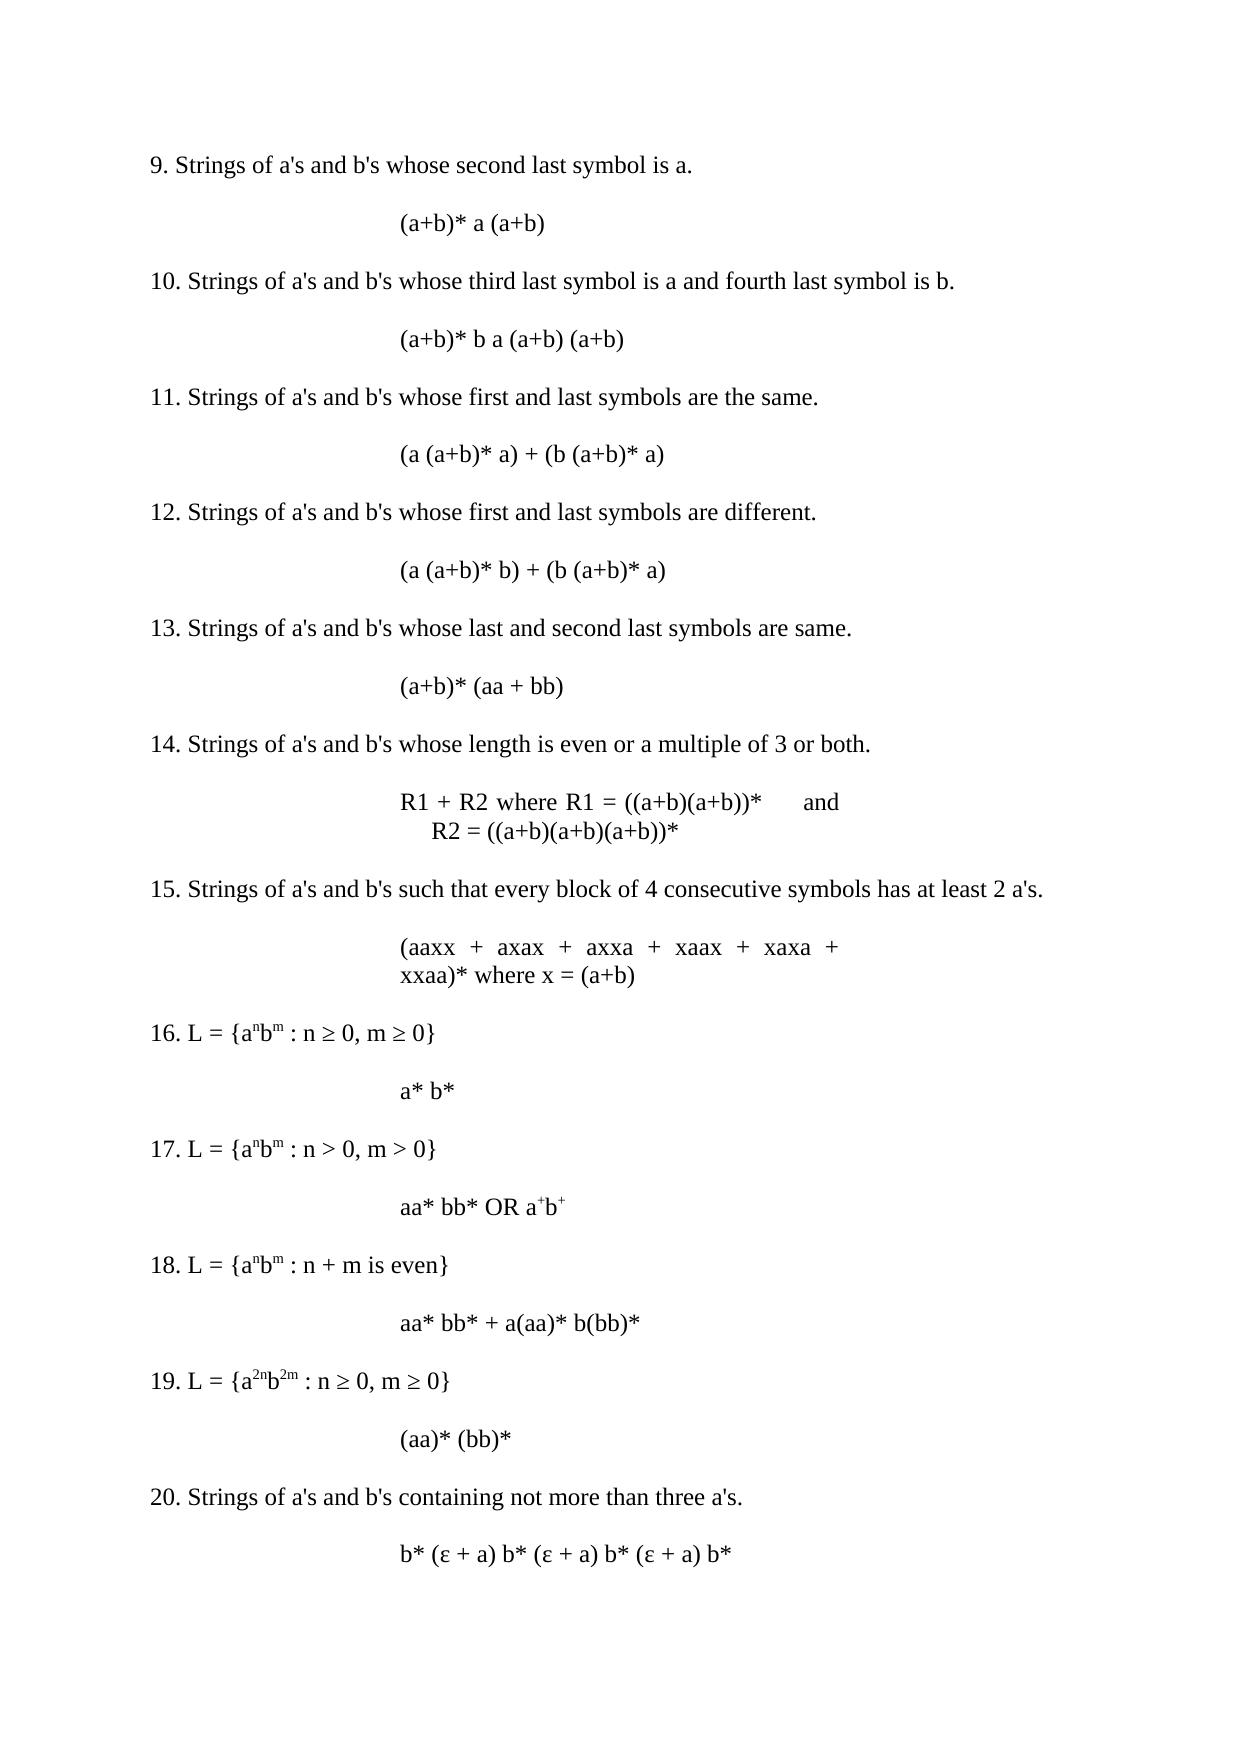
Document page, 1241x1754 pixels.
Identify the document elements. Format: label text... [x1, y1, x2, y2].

text 13. Strings of a's and b's whose last and second last symbols are same. [150, 613, 1090, 642]
text 10. Strings of a's and b's whose third last symbol is a and fourth last symbol is b. [150, 266, 1090, 294]
text R1 + R2 where R1 = ((a+b)(a+b))* and R2 = ((a+b)(a+b)(a+b))* [400, 787, 840, 844]
text 19. L = {a2nb2m : n ≥ 0, m ≥ 0} [150, 1366, 1090, 1394]
text 14. Strings of a's and b's whose length is even or a multiple of 3 or both. [150, 729, 1090, 758]
text aa* bb* OR a+b+ [400, 1192, 840, 1221]
text aa* bb* + a(aa)* b(bb)* [400, 1308, 840, 1337]
text (aa)* (bb)* [400, 1424, 840, 1452]
text 20. Strings of a's and b's containing not more than three a's. [150, 1482, 1090, 1510]
text 9. Strings of a's and b's whose second last symbol is a. [150, 150, 1090, 179]
text 15. Strings of a's and b's such that every block of 4 consecutive symbols has at least 2 a's. [150, 874, 1090, 902]
text (a (a+b)* b) + (b (a+b)* a) [400, 555, 840, 584]
text 12. Strings of a's and b's whose first and last symbols are different. [150, 497, 1090, 526]
text (a+b)* (aa + bb) [400, 671, 840, 700]
text 11. Strings of a's and b's whose first and last symbols are the same. [150, 382, 1090, 410]
text 16. L = {anbm : n ≥ 0, m ≥ 0} [150, 1018, 1090, 1047]
text 18. L = {anbm : n + m is even} [150, 1250, 1090, 1279]
text 17. L = {anbm : n > 0, m > 0} [150, 1134, 1090, 1163]
text (a+b)* b a (a+b) (a+b) [400, 324, 840, 352]
text a* b* [400, 1076, 840, 1105]
text (aaxx + axax + axxa + xaax + xaxa + xxaa)* where x = (a+b) [400, 932, 840, 989]
text (a+b)* a (a+b) [400, 208, 840, 237]
text (a (a+b)* a) + (b (a+b)* a) [400, 439, 840, 468]
text b* (ε + a) b* (ε + a) b* (ε + a) b* [400, 1539, 840, 1568]
